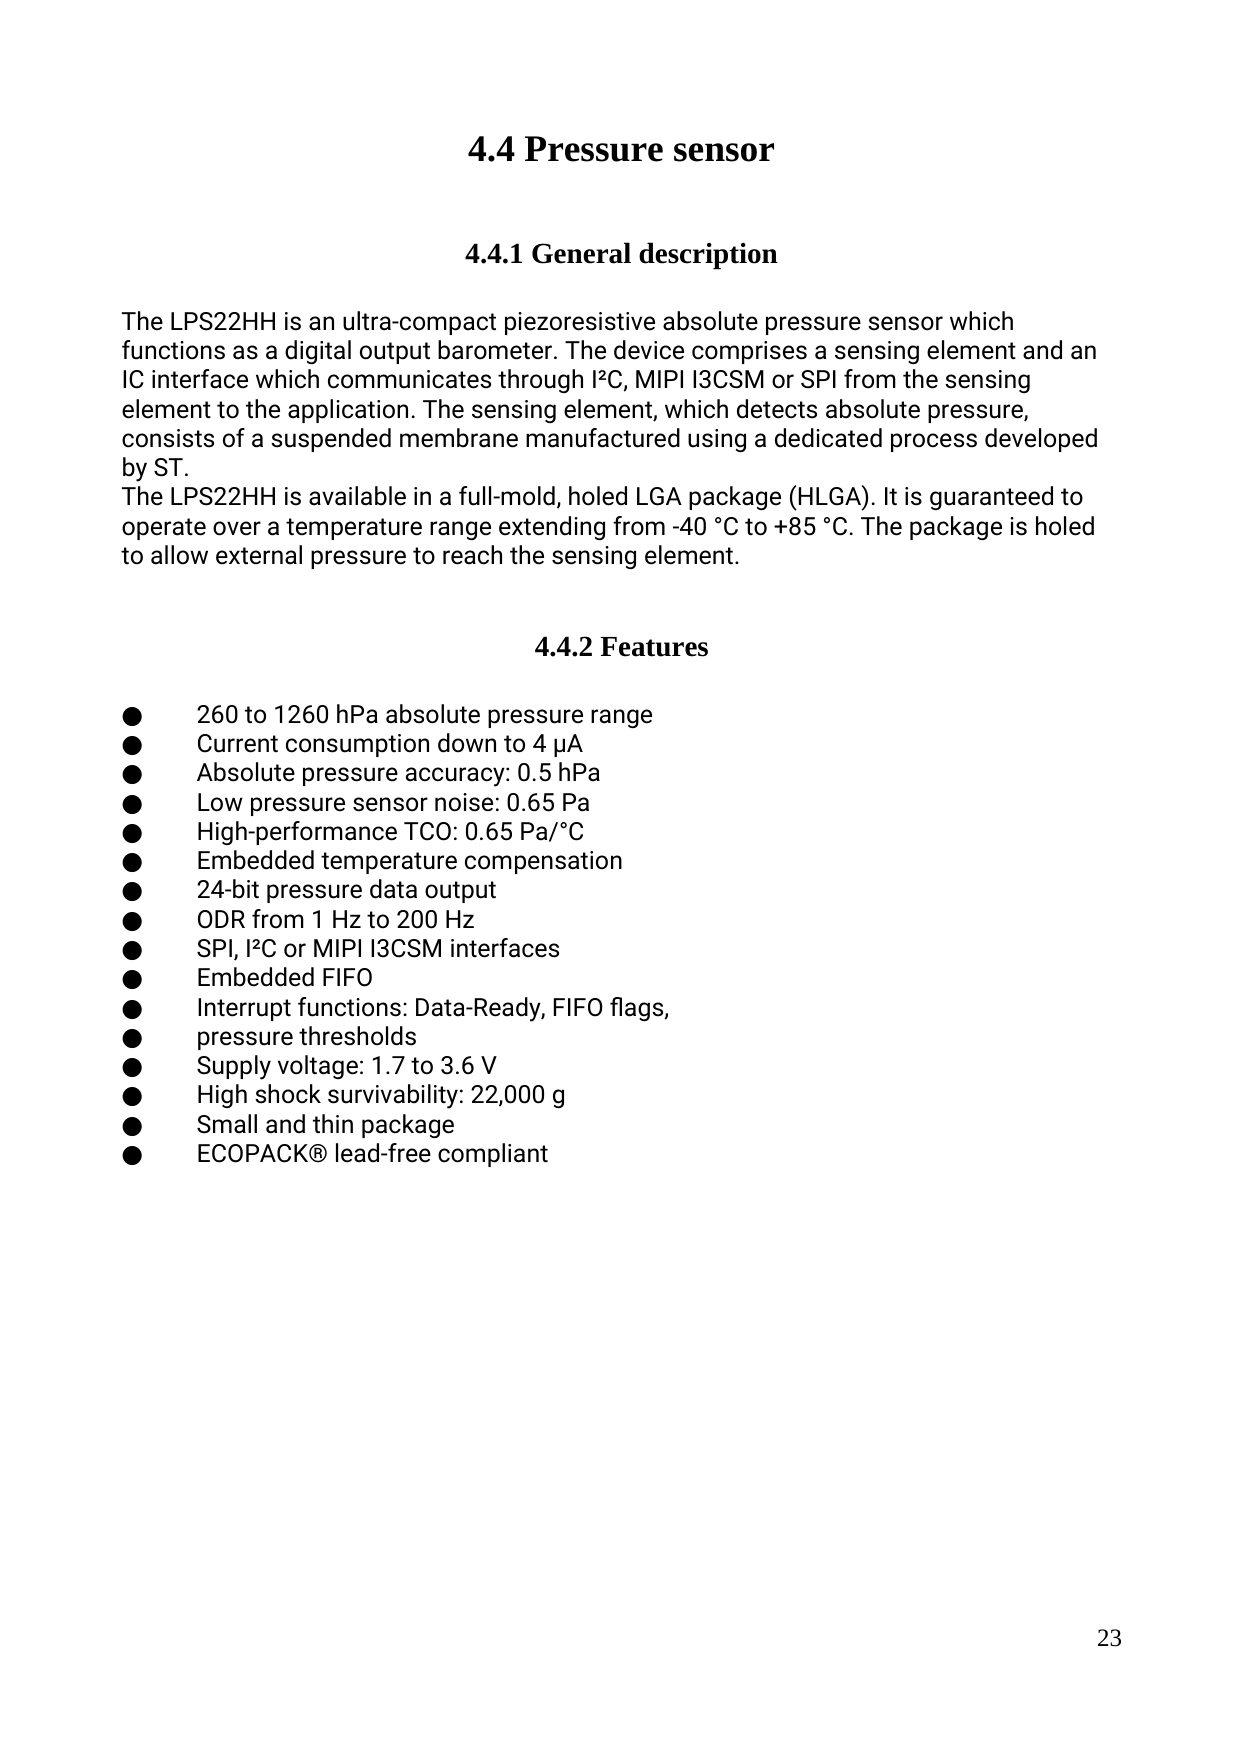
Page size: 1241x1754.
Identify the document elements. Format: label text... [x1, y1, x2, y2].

subtitle 4.4 Pressure sensor [121, 126, 1122, 169]
list High shock survivability: 22,000 g [121, 1081, 1122, 1110]
list High-performance TCO: 0.65 Pa/°C [121, 817, 1122, 846]
list Small and thin package [121, 1110, 1122, 1139]
list 260 to 1260 hPa absolute pressure range [121, 700, 1122, 729]
list Interrupt functions: Data-Ready, FIFO flags, [121, 993, 1122, 1022]
list Absolute pressure accuracy: 0.5 hPa [121, 758, 1122, 788]
list pressure thresholds [121, 1022, 1122, 1051]
subtitle 4.4.1 General description [121, 236, 1122, 269]
text The LPS22HH is an ultra-compact piezoresistive absolute pressure sensor which functions as a digital output barometer. The device comprises a sensing element and an IC interface which communicates through I²C, MIPI I3CSM or SPI from the sensing element to the application. The sensing element, which detects absolute pressure, consists of a suspended membrane manufactured using a dedicated process developed by ST. [121, 307, 1122, 483]
list Embedded temperature compensation [121, 846, 1122, 876]
list Current consumption down to 4 μA [121, 729, 1122, 758]
text The LPS22HH is available in a full-mold, holed LGA package (HLGA). It is guaranteed to operate over a temperature range extending from -40 °C to +85 °C. The package is holed to allow external pressure to reach the sensing element. [121, 483, 1122, 570]
list Embedded FIFO [121, 963, 1122, 993]
list ECOPACK® lead-free compliant [121, 1139, 1122, 1168]
list Low pressure sensor noise: 0.65 Pa [121, 788, 1122, 817]
list ODR from 1 Hz to 200 Hz [121, 905, 1122, 934]
subtitle 4.4.2 Features [121, 629, 1122, 662]
list SPI, I²C or MIPI I3CSM interfaces [121, 934, 1122, 963]
list 24-bit pressure data output [121, 876, 1122, 905]
list Supply voltage: 1.7 to 3.6 V [121, 1051, 1122, 1081]
